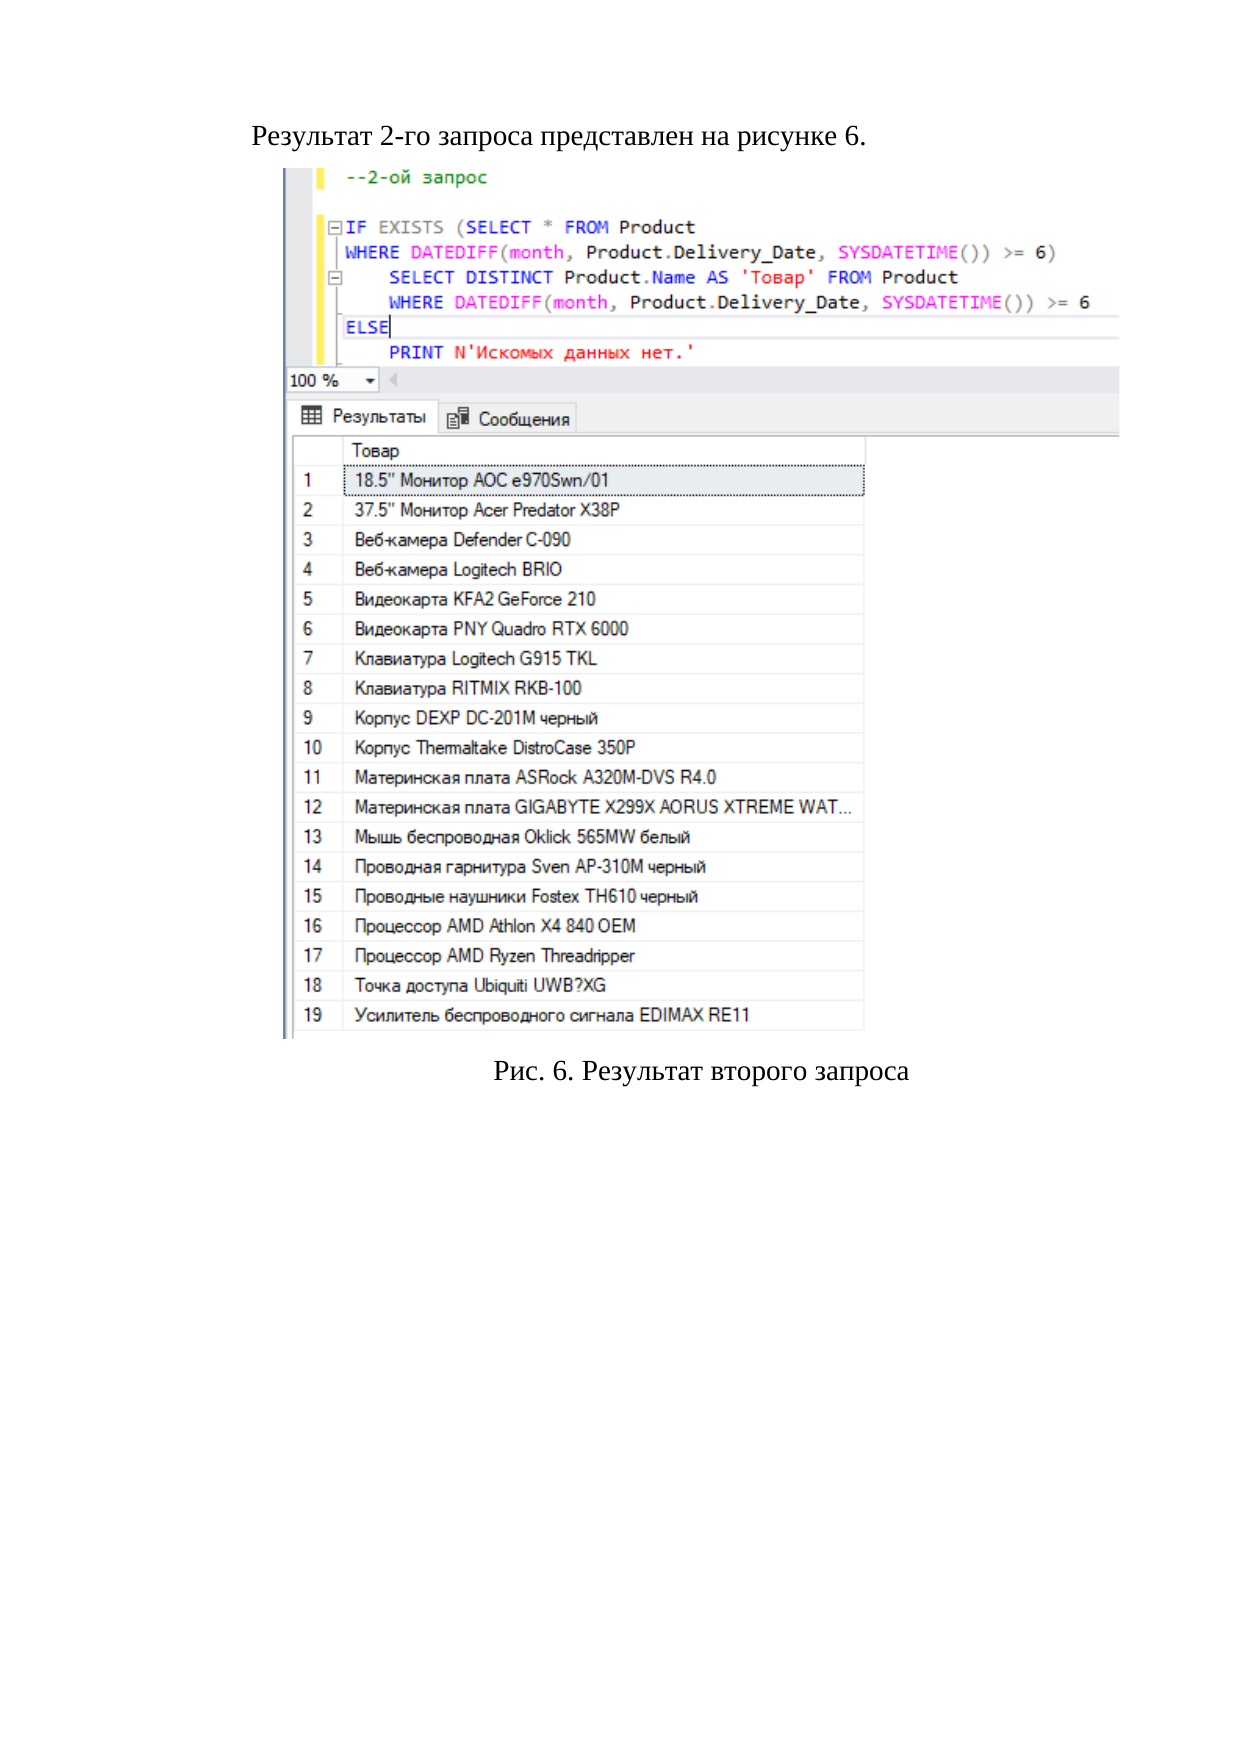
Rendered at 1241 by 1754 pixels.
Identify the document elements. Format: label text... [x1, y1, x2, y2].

text Результат 2-го запроса представлен на рисунке 6. [177, 118, 1152, 152]
text Рис. 6. Результат второго запроса [177, 1053, 1152, 1086]
picture [283, 168, 1120, 1039]
